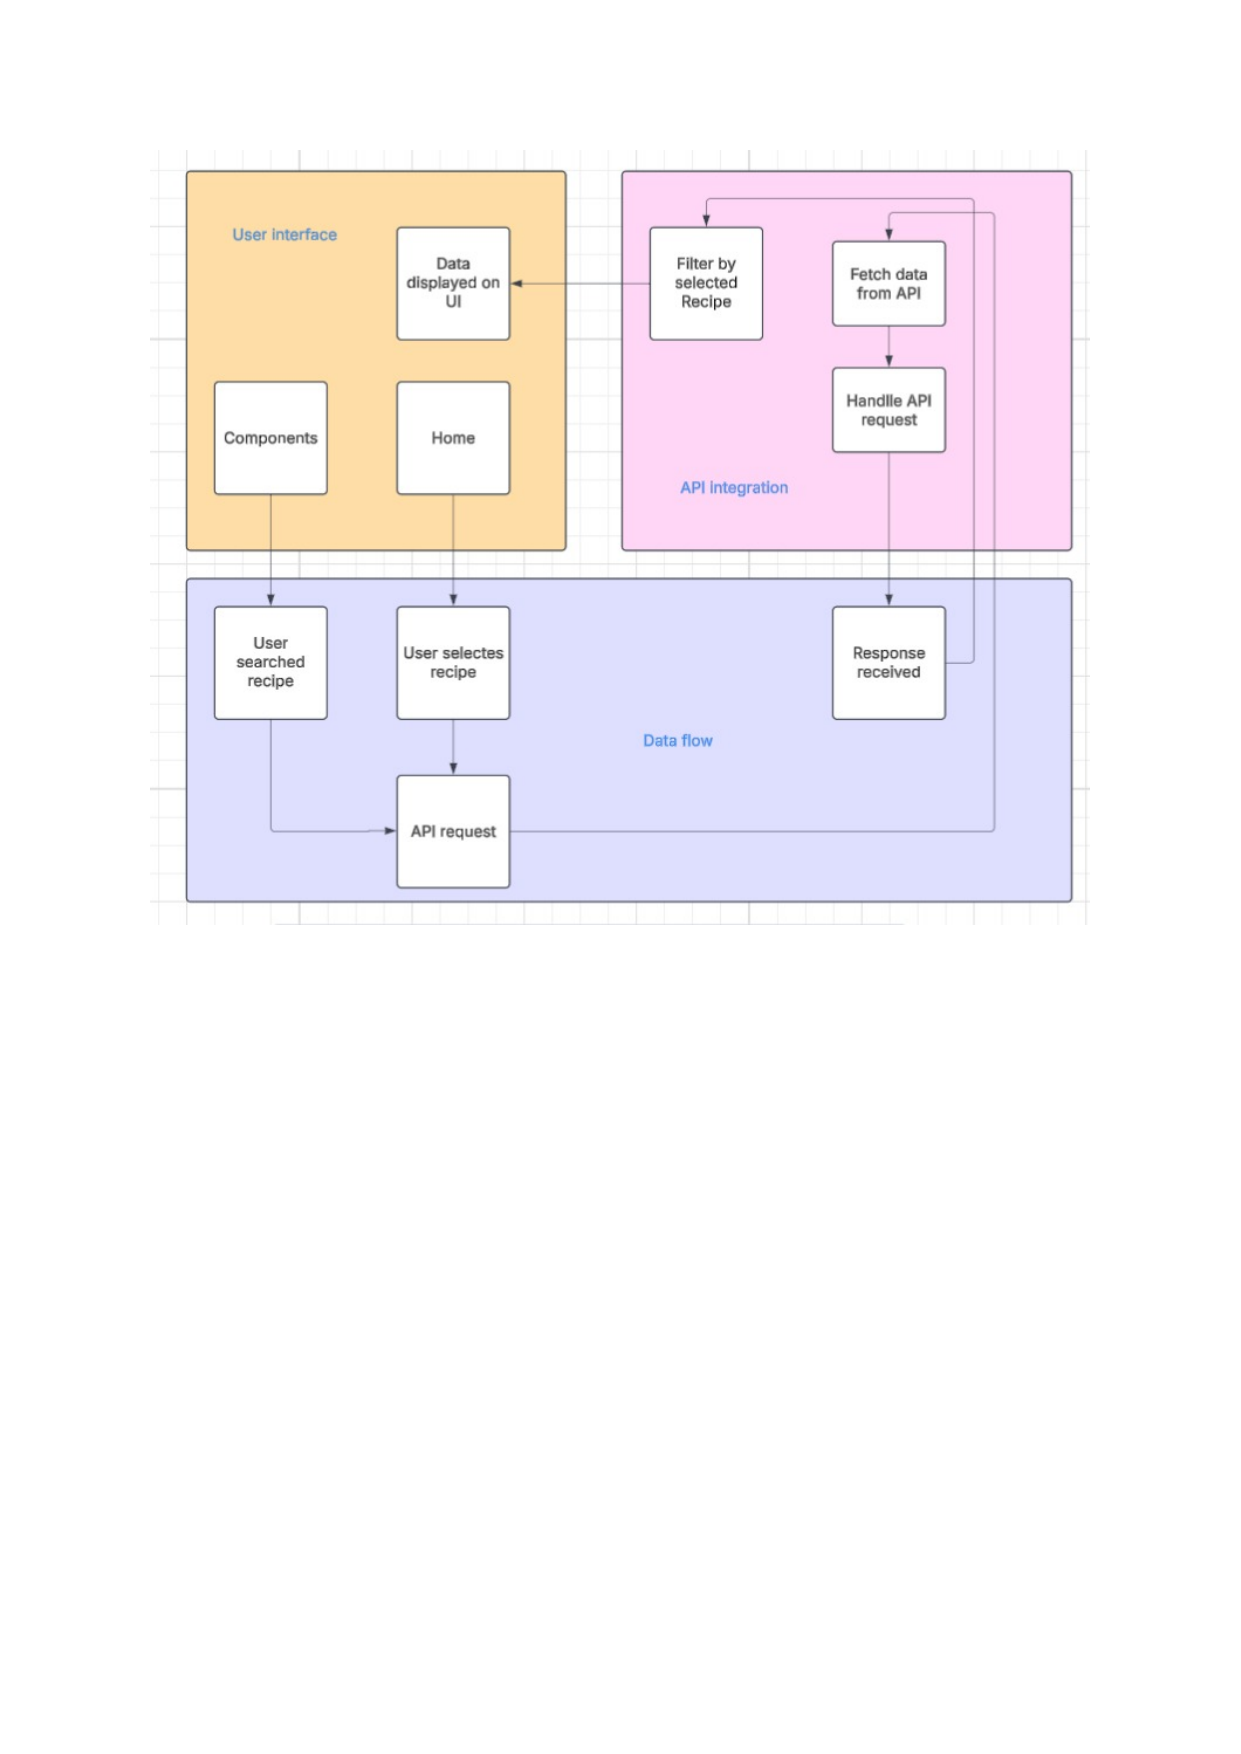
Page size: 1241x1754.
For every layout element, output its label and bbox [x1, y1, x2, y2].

picture [150, 150, 1090, 925]
